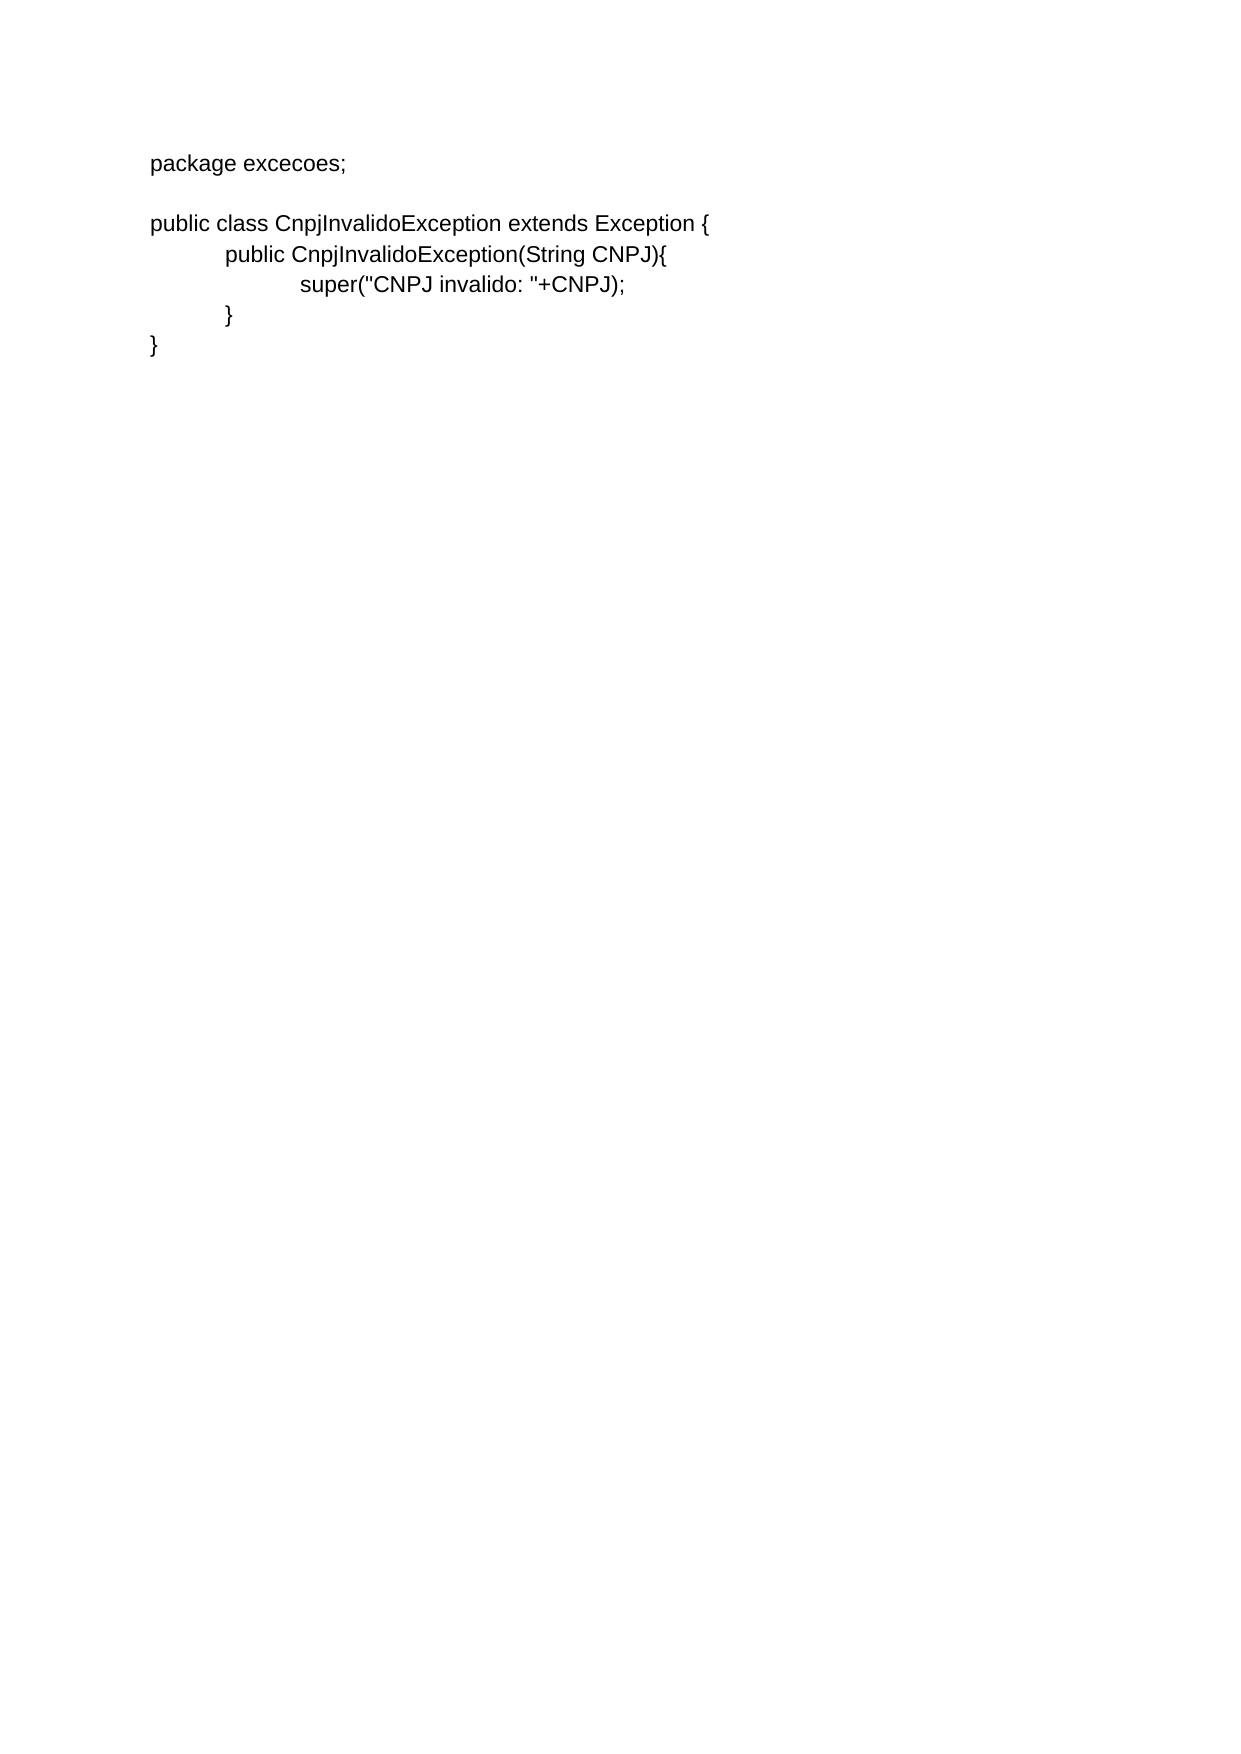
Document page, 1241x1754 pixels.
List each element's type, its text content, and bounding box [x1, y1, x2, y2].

text package excecoes; public class CnpjInvalidoException extends Exception { public CnpjInvalidoException(String CNPJ){ super("CNPJ invalido: "+CNPJ); } } [150, 150, 1090, 388]
